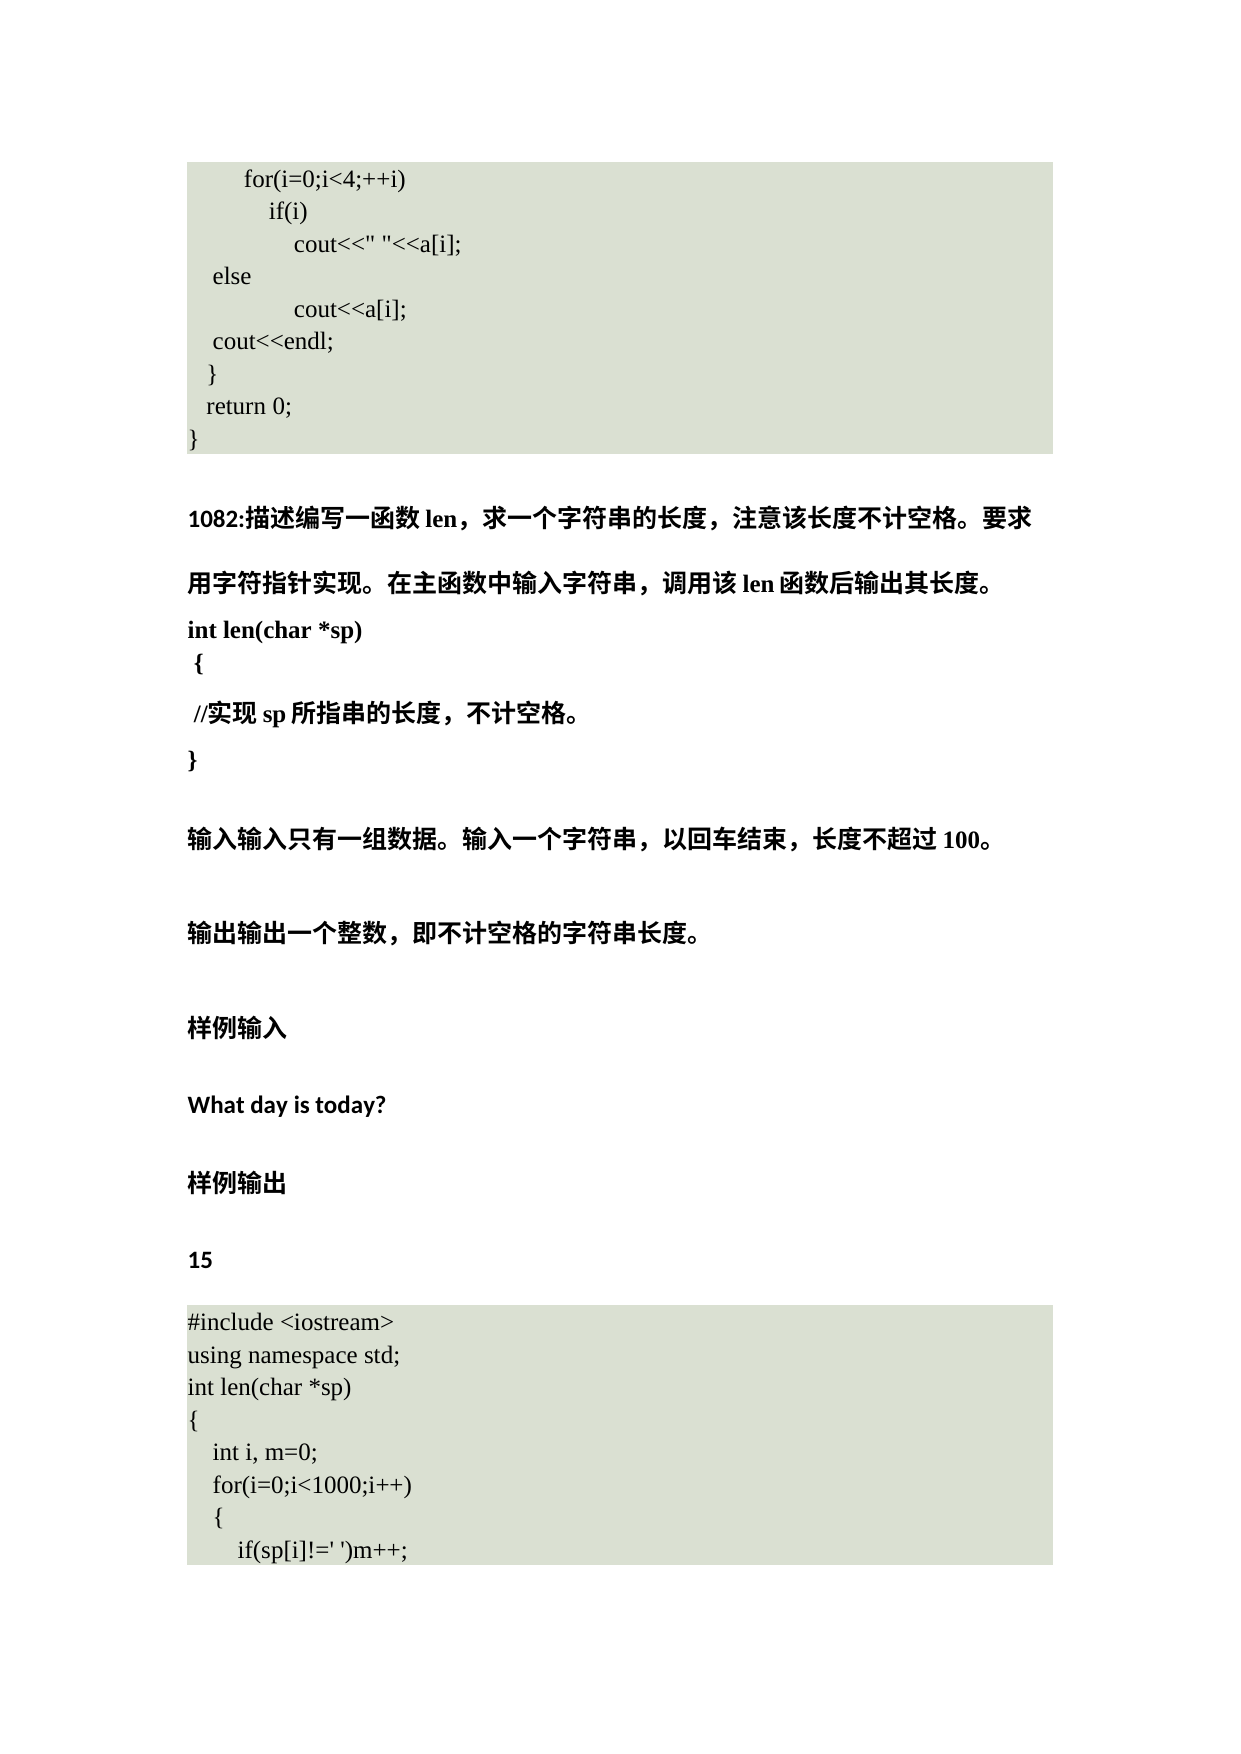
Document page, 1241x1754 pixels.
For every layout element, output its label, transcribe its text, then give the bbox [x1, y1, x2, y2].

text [187, 1305, 1053, 1565]
text 输入输入只有一组数据。输入一个字符串，以回车结束，长度不超过100。 [187, 805, 1053, 870]
text 15 [187, 1244, 1053, 1276]
text 输出输出一个整数，即不计空格的字符串长度。 [187, 899, 1053, 964]
text 1082:描述编写一函数len，求一个字符串的长度，注意该长度不计空格。要求用字符指针实现。在主函数中输入字符串，调用该len函数后输出其长度。 int len(char *sp) { //实现sp所指串的长度，不计空格。 } [187, 484, 1053, 776]
text 样例输出 [187, 1149, 1053, 1214]
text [187, 162, 1053, 454]
text 样例输入 [187, 994, 1053, 1059]
text What day is today? [187, 1088, 1053, 1120]
